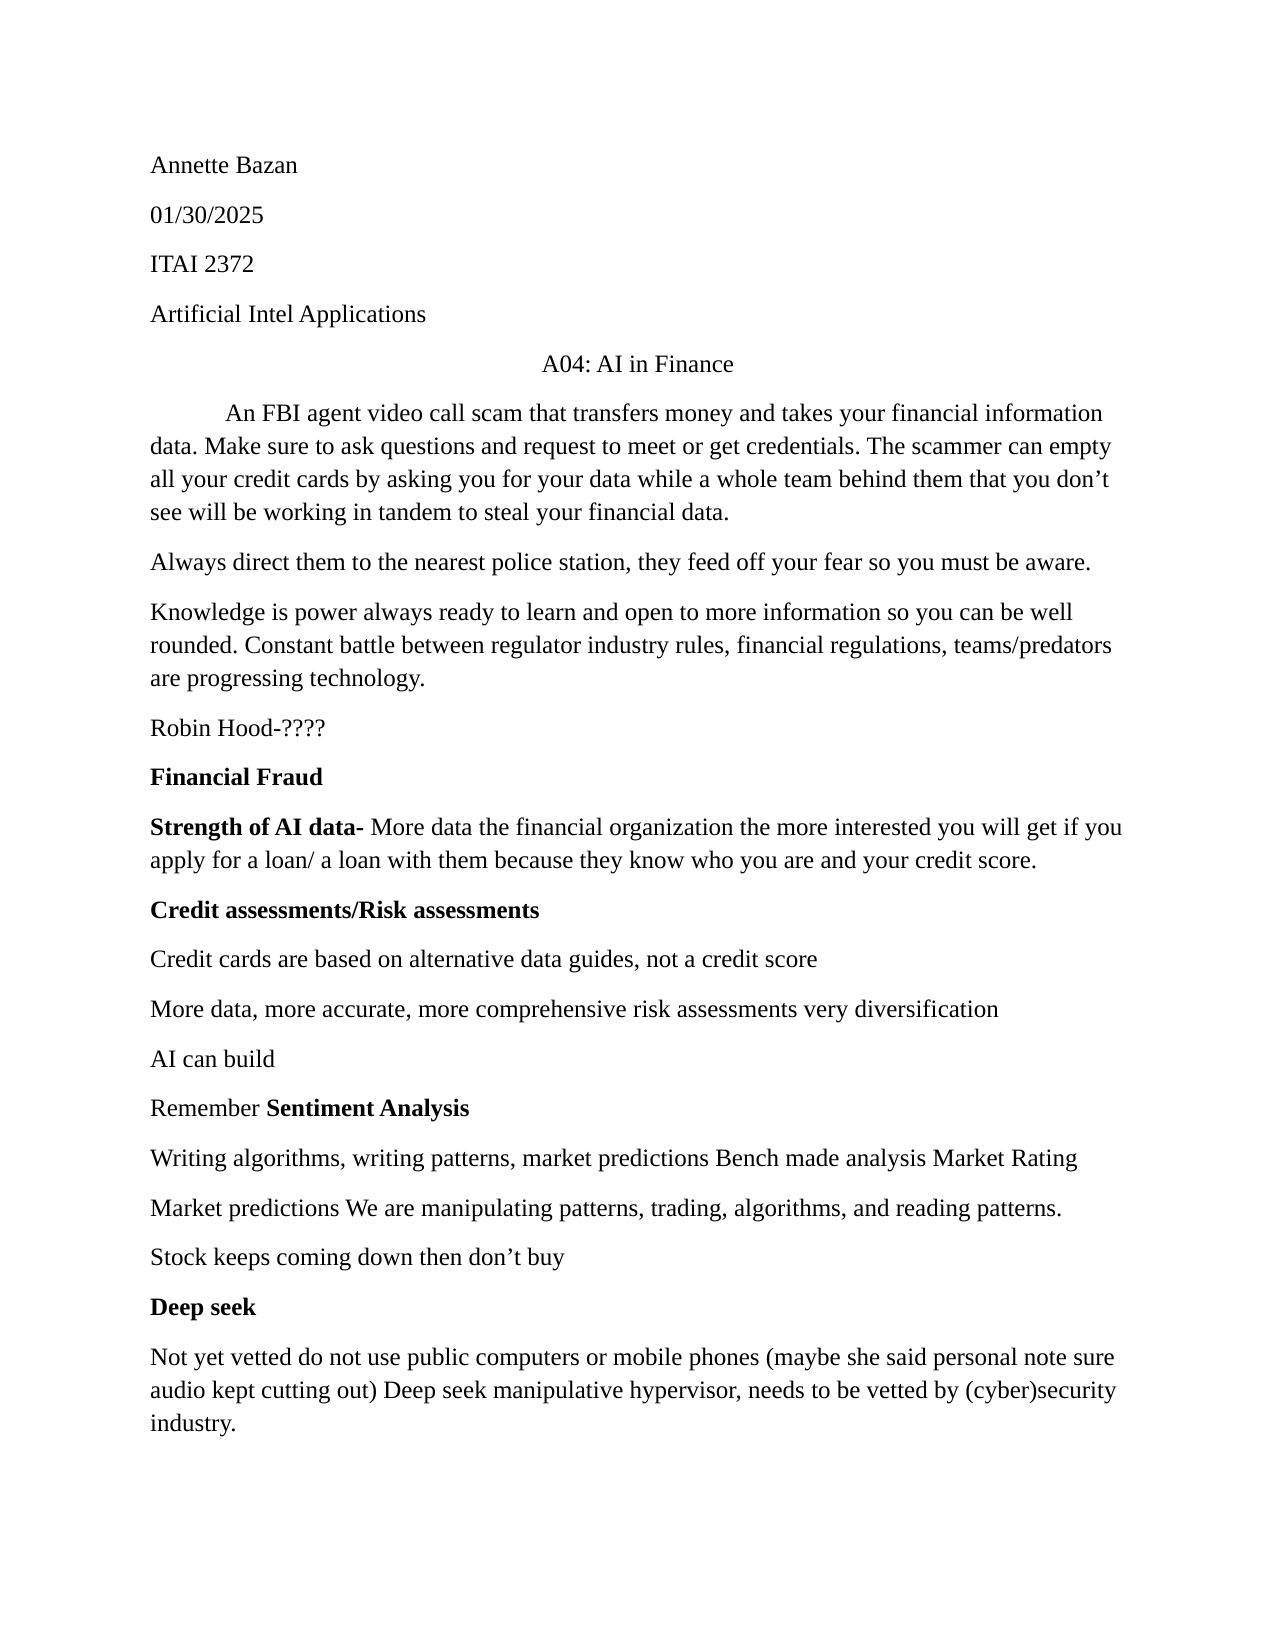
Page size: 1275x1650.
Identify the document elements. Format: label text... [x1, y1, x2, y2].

text ITAI 2372 [150, 249, 1125, 278]
text Always direct them to the nearest police station, they feed off your fear so you must be aware. [150, 547, 1125, 576]
text Credit cards are based on alternative data guides, not a credit score [150, 944, 1125, 973]
text More data, more accurate, more comprehensive risk assessments very diversification [150, 994, 1125, 1023]
text A04: AI in Finance [150, 349, 1125, 377]
text Artificial Intel Applications [150, 299, 1125, 328]
text Remember Sentiment Analysis [150, 1093, 1125, 1122]
text Deep seek [150, 1292, 1125, 1321]
text Stock keeps coming down then don’t buy [150, 1242, 1125, 1271]
text Annette Bazan [150, 150, 1125, 179]
text Knowledge is power always ready to learn and open to more information so you can be well rounded. Constant battle between regulator industry rules, financial regulations, teams/predators are progressing technology. [150, 597, 1125, 692]
text Credit assessments/Risk assessments [150, 895, 1125, 923]
text Writing algorithms, writing patterns, market predictions Bench made analysis Market Rating [150, 1143, 1125, 1172]
text Financial Fraud [150, 762, 1125, 791]
text Not yet vetted do not use public computers or mobile phones (maybe she said personal note sure audio kept cutting out) Deep seek manipulative hypervisor, needs to be vetted by (cyber)security industry. [150, 1342, 1125, 1437]
text Market predictions We are manipulating patterns, trading, algorithms, and reading patterns. [150, 1193, 1125, 1222]
text AI can build [150, 1044, 1125, 1072]
text Robin Hood-???? [150, 713, 1125, 741]
text An FBI agent video call scam that transfers money and takes your financial information data. Make sure to ask questions and request to meet or get credentials. The scammer can empty all your credit cards by asking you for your data while a whole team behind them that you don’t see will be working in tandem to steal your financial data. [150, 398, 1125, 526]
text Strength of AI data- More data the financial organization the more interested you will get if you apply for a loan/ a loan with them because they know who you are and your credit score. [150, 812, 1125, 874]
text 01/30/2025 [150, 200, 1125, 228]
